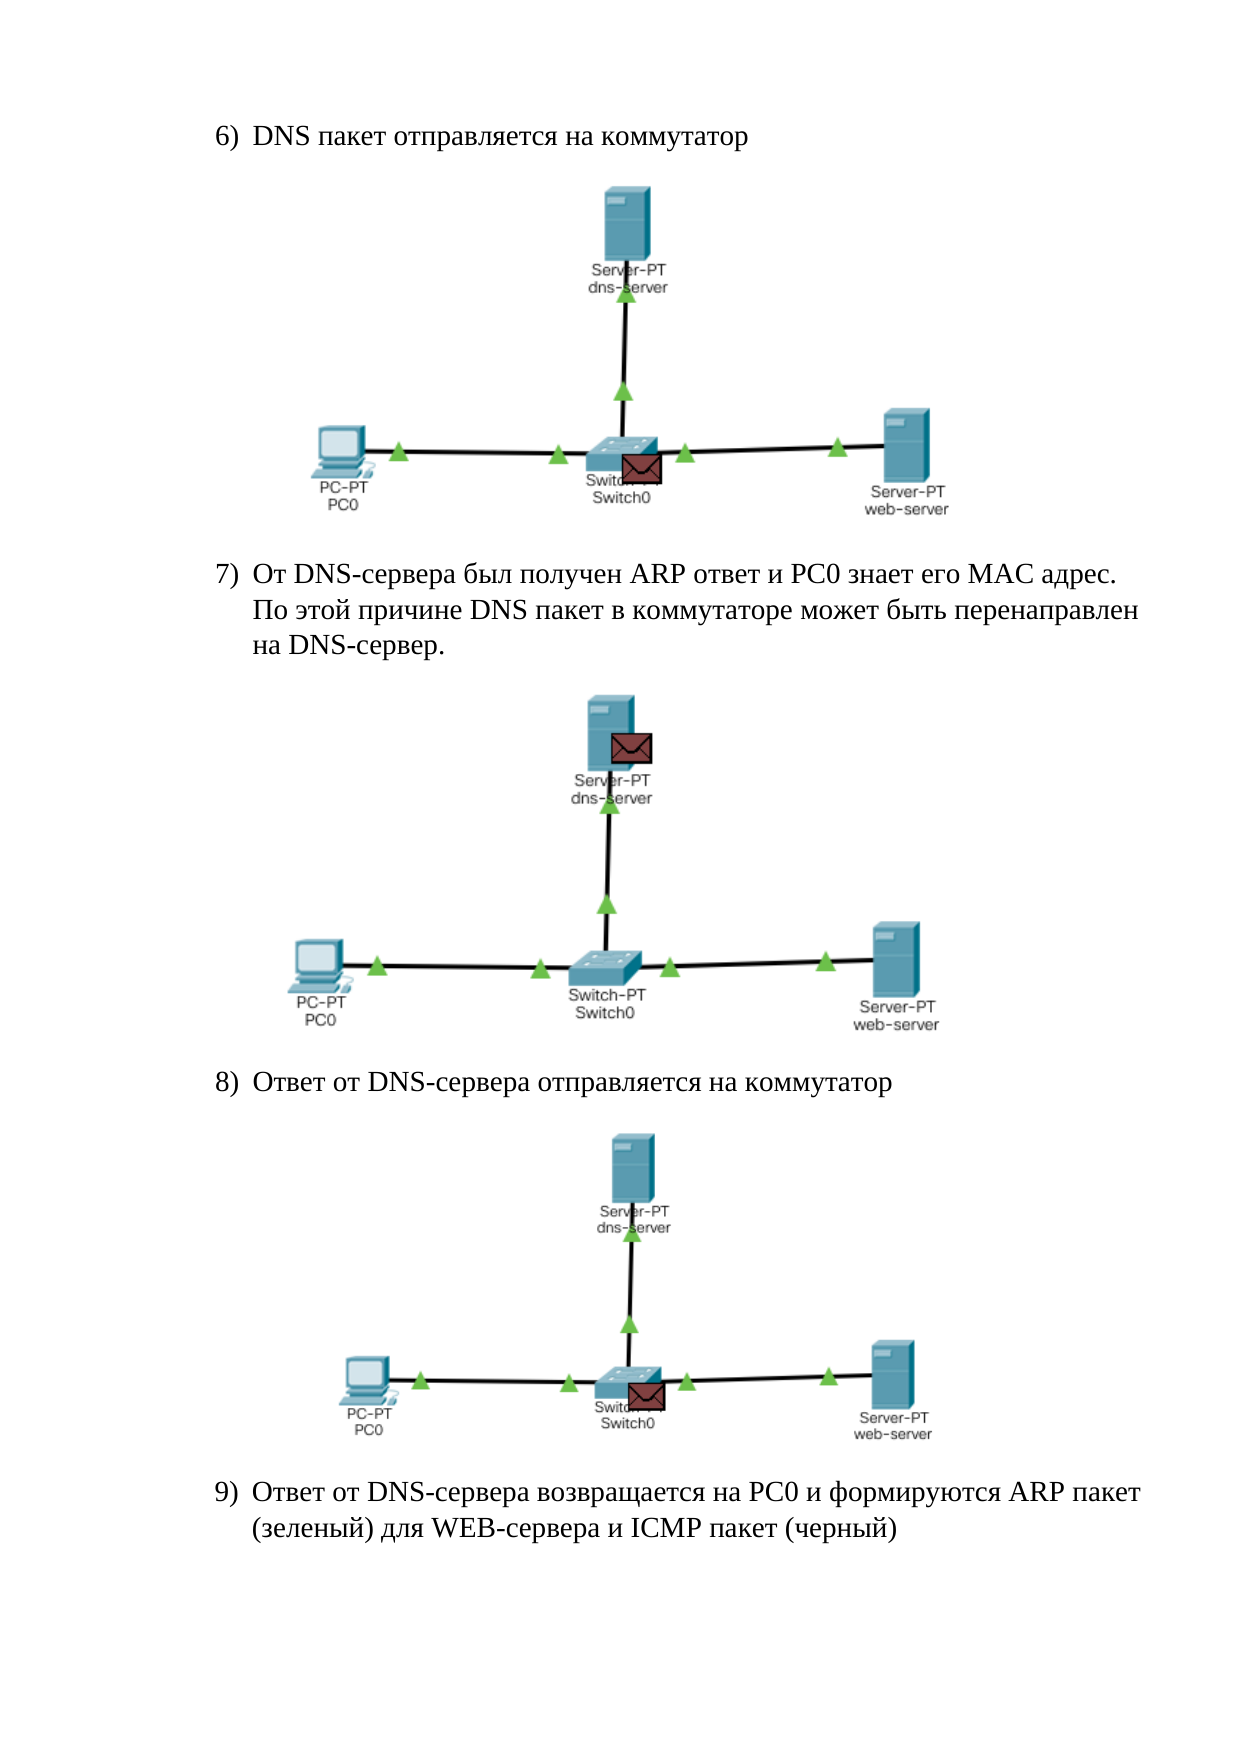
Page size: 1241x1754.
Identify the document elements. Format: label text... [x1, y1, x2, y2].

list Ответ от DNS-сервера отправляется на коммутатор [215, 1064, 1152, 1098]
list DNS пакет отправляется на коммутатор [215, 118, 1152, 152]
picture [232, 170, 1074, 538]
picture [232, 679, 1054, 1046]
list От DNS-сервера был получен ARP ответ и PC0 знает его MAC адрес. По этой причине DNS пакет в коммутаторе может быть перенаправлен на DNS-сервер. [215, 556, 1152, 661]
picture [232, 1116, 1086, 1456]
list Ответ от DNS-сервера возвращается на PC0 и формируются ARP пакет (зеленый) для WEB-сервера и ICMP пакет (черный) [214, 1474, 1152, 1544]
